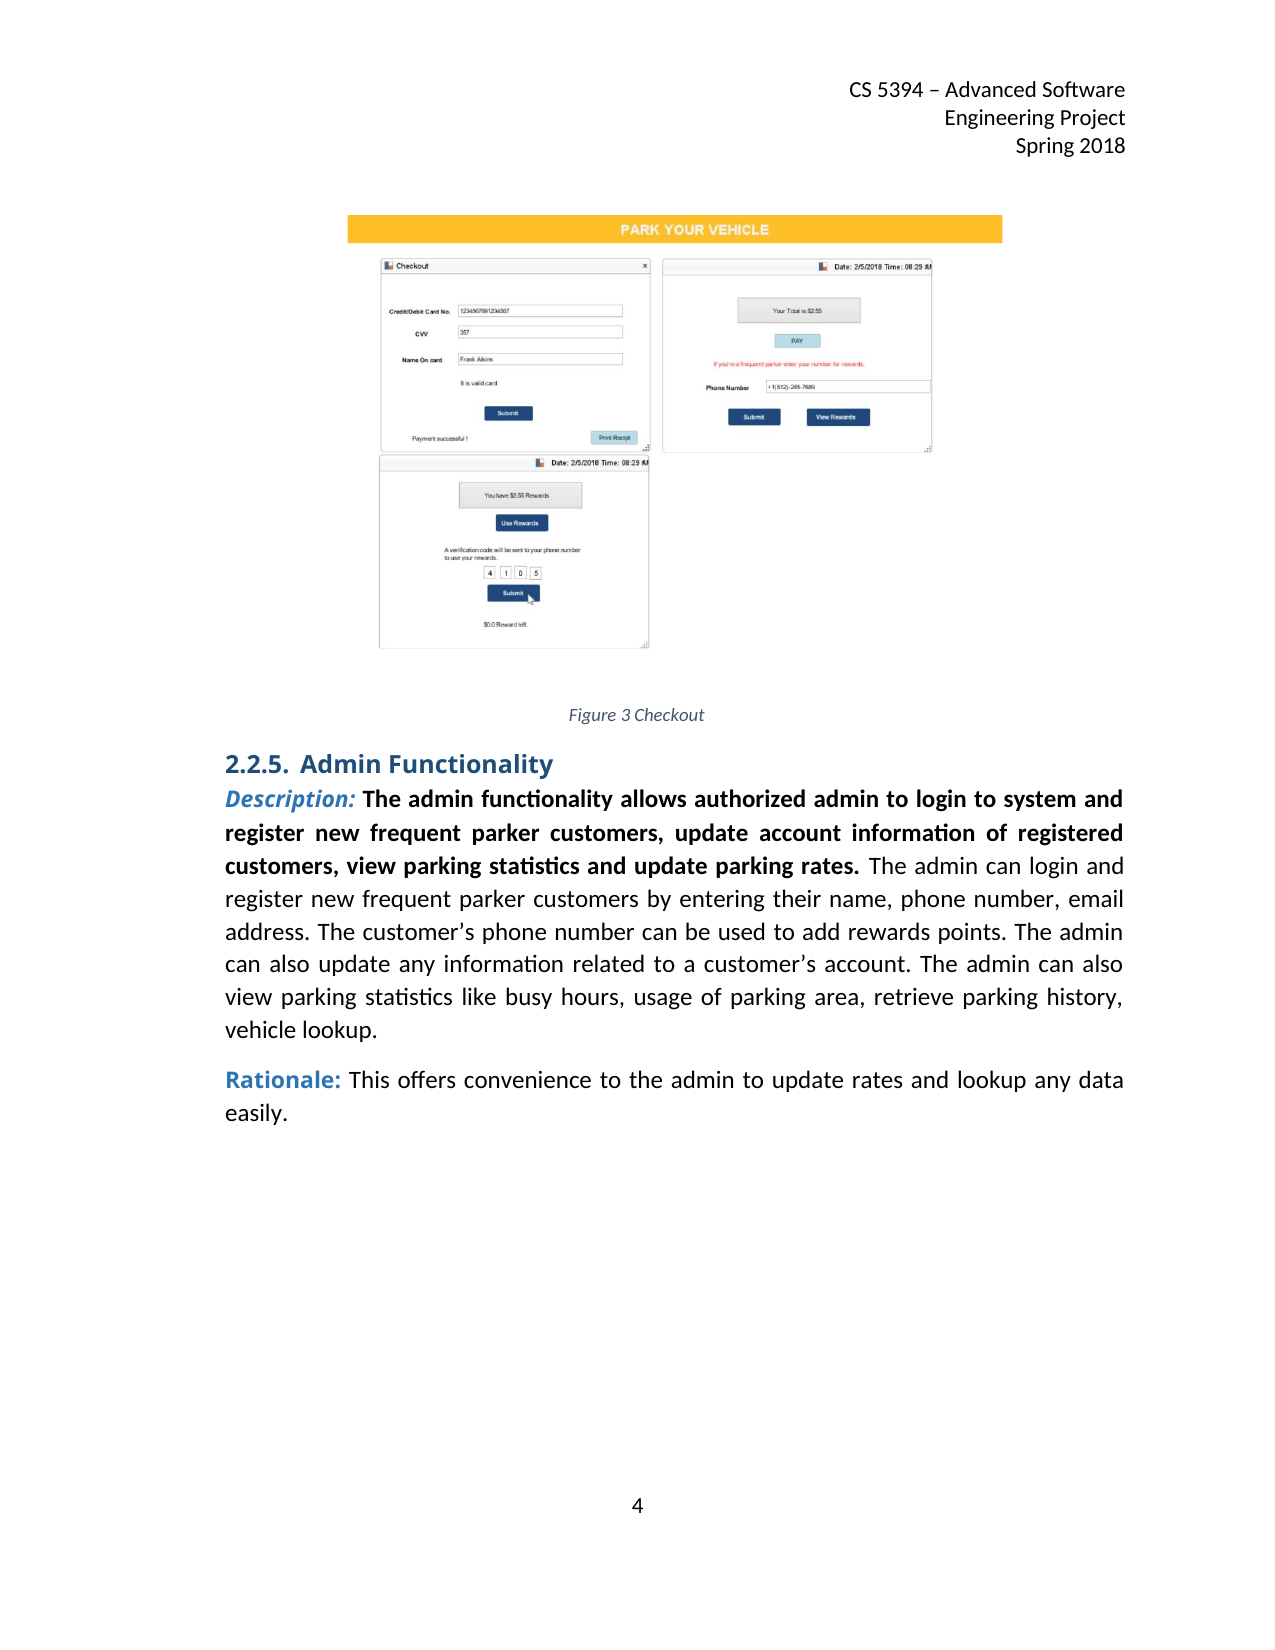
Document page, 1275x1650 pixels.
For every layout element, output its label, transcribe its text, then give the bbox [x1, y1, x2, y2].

text Description: The admin functionality allows authorized admin to login to system and register new frequent parker customers, update account information of registered customers, view parking statistics and update parking rates. The admin can login and register new frequent parker customers by entering their name, phone number, email address. The customer’s phone number can be used to add rewards points. The admin can also update any information related to a customer’s account. The admin can also view parking statistics like busy hours, usage of parking area, retrieve parking history, vehicle lookup. [225, 783, 1125, 1045]
picture [347, 215, 1003, 684]
text Figure 3 Checkout [150, 703, 1125, 726]
text Rationale: This offers convenience to the admin to update rates and lookup any data easily. [225, 1064, 1125, 1128]
subtitle Admin Functionality [225, 746, 1125, 781]
